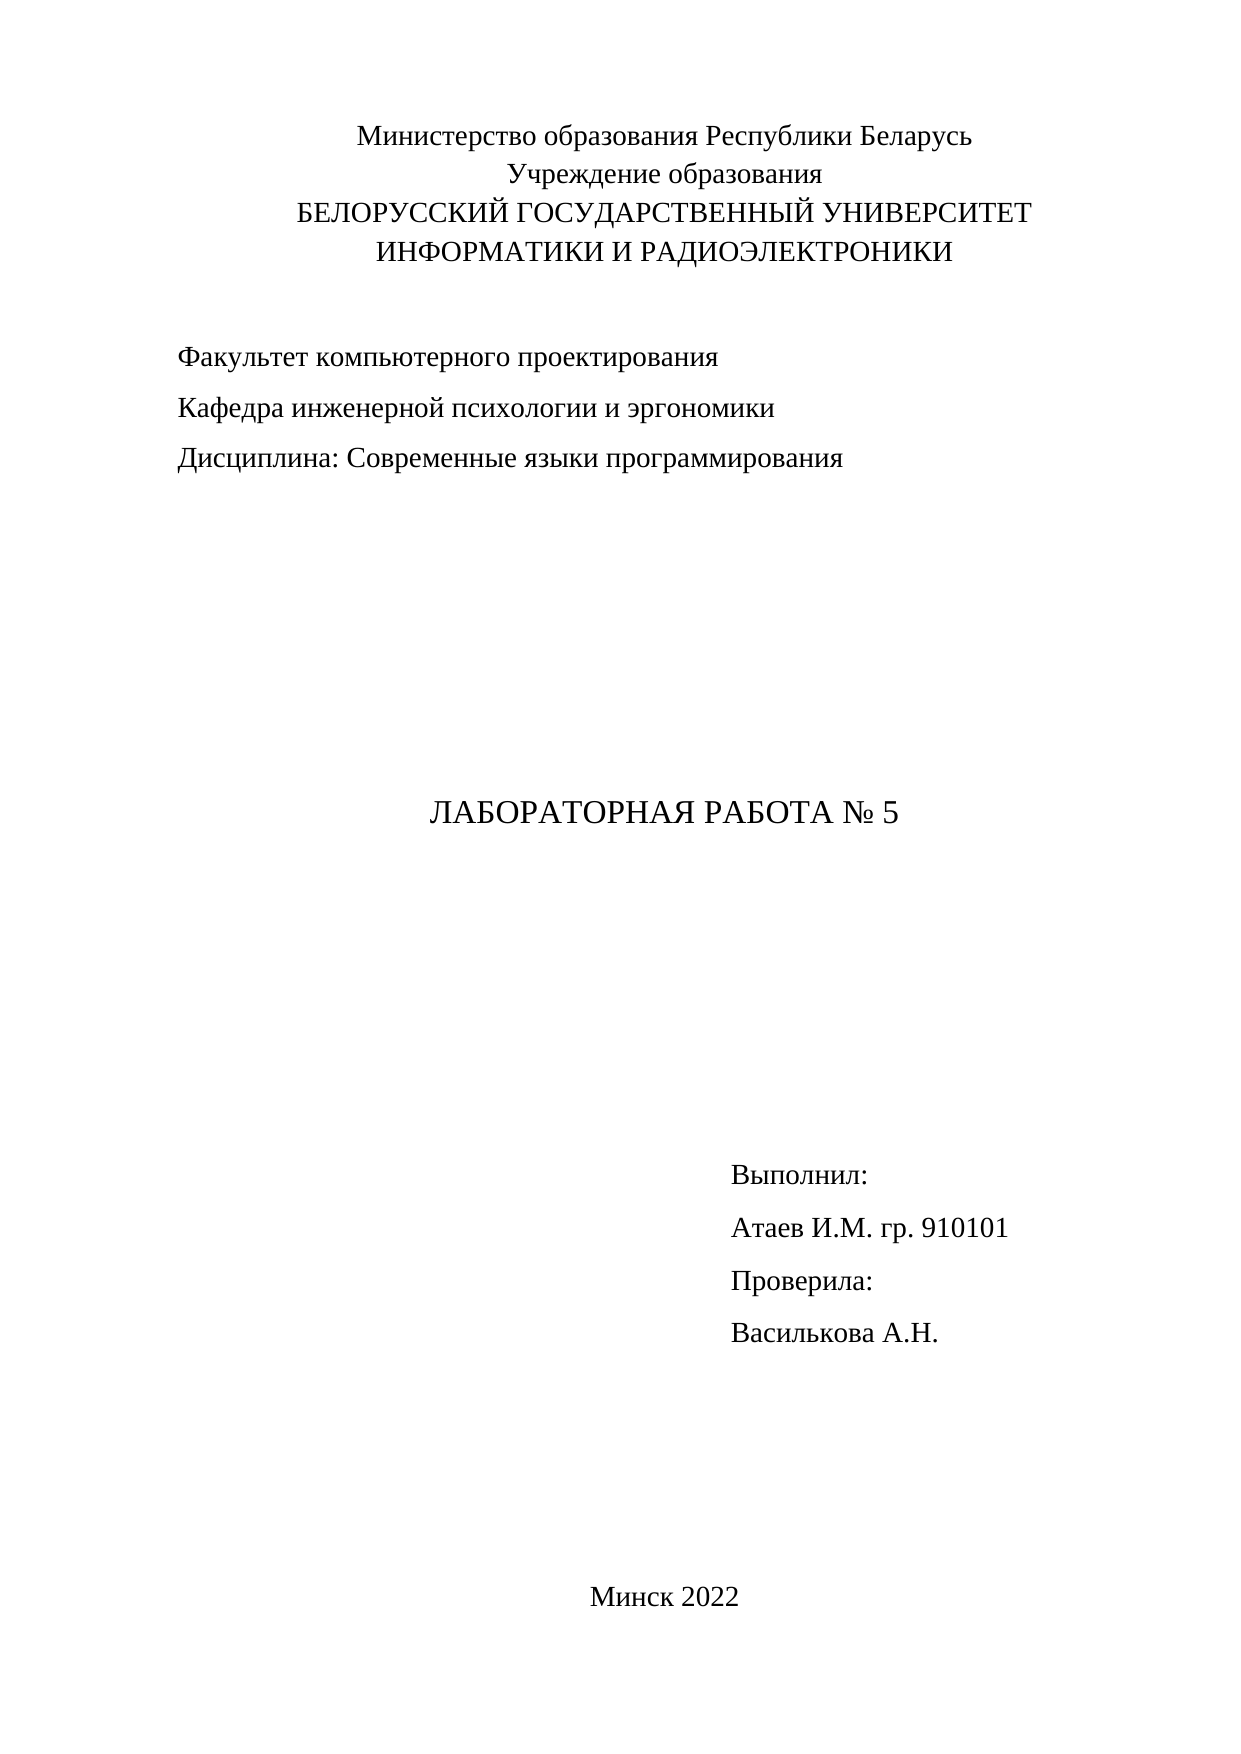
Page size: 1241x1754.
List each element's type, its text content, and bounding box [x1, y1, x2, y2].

text ИНФОРМАТИКИ И РАДИОЭЛЕКТРОНИКИ [177, 234, 1152, 267]
text БЕЛОРУССКИЙ ГОСУДАРСТВЕННЫЙ УНИВЕРСИТЕТ [177, 195, 1152, 229]
text Атаев И.М. гр. 910101 [709, 1210, 1152, 1243]
text Минск 2022 [177, 1579, 1152, 1613]
text Кафедра инженерной психологии и эргономики [177, 390, 1152, 423]
text Проверила: [709, 1263, 1152, 1296]
text ЛАБОРАТОРНАЯ РАБОТА № 5 [177, 792, 1152, 831]
text Учреждение образования [177, 157, 1152, 190]
text Факультет компьютерного проектирования [177, 339, 1152, 373]
text Дисциплина: Современные языки программирования [177, 440, 1152, 473]
text Василькова А.Н. [709, 1315, 1152, 1349]
text Министерство образования Республики Беларусь [177, 118, 1152, 152]
text Выполнил: [709, 1157, 1152, 1191]
